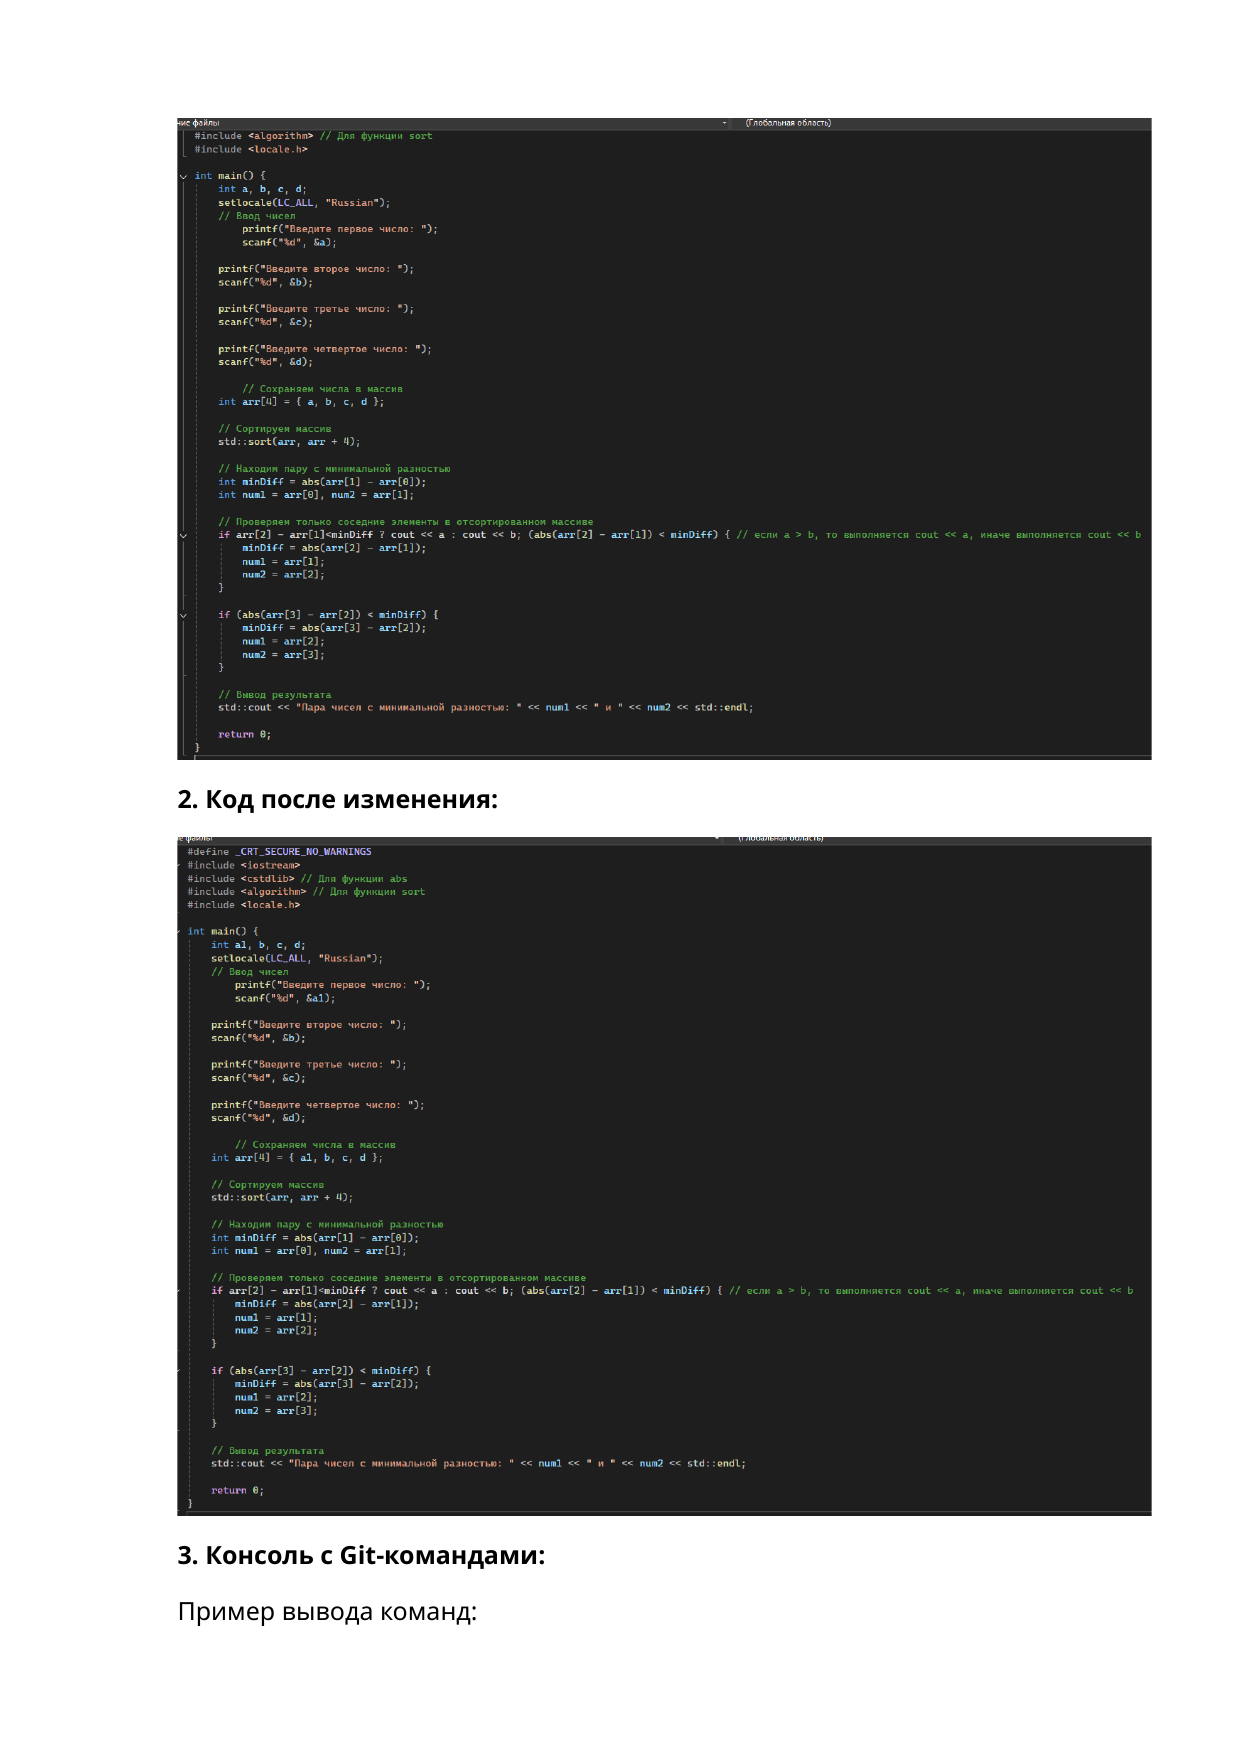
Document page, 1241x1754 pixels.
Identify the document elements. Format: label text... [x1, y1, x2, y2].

text 2. Код после изменения: [177, 781, 1152, 815]
text 3. Консоль с Git-командами: [177, 1537, 1152, 1571]
picture [177, 118, 1152, 760]
picture [177, 837, 1152, 1516]
text Пример вывода команд: [177, 1593, 1152, 1627]
